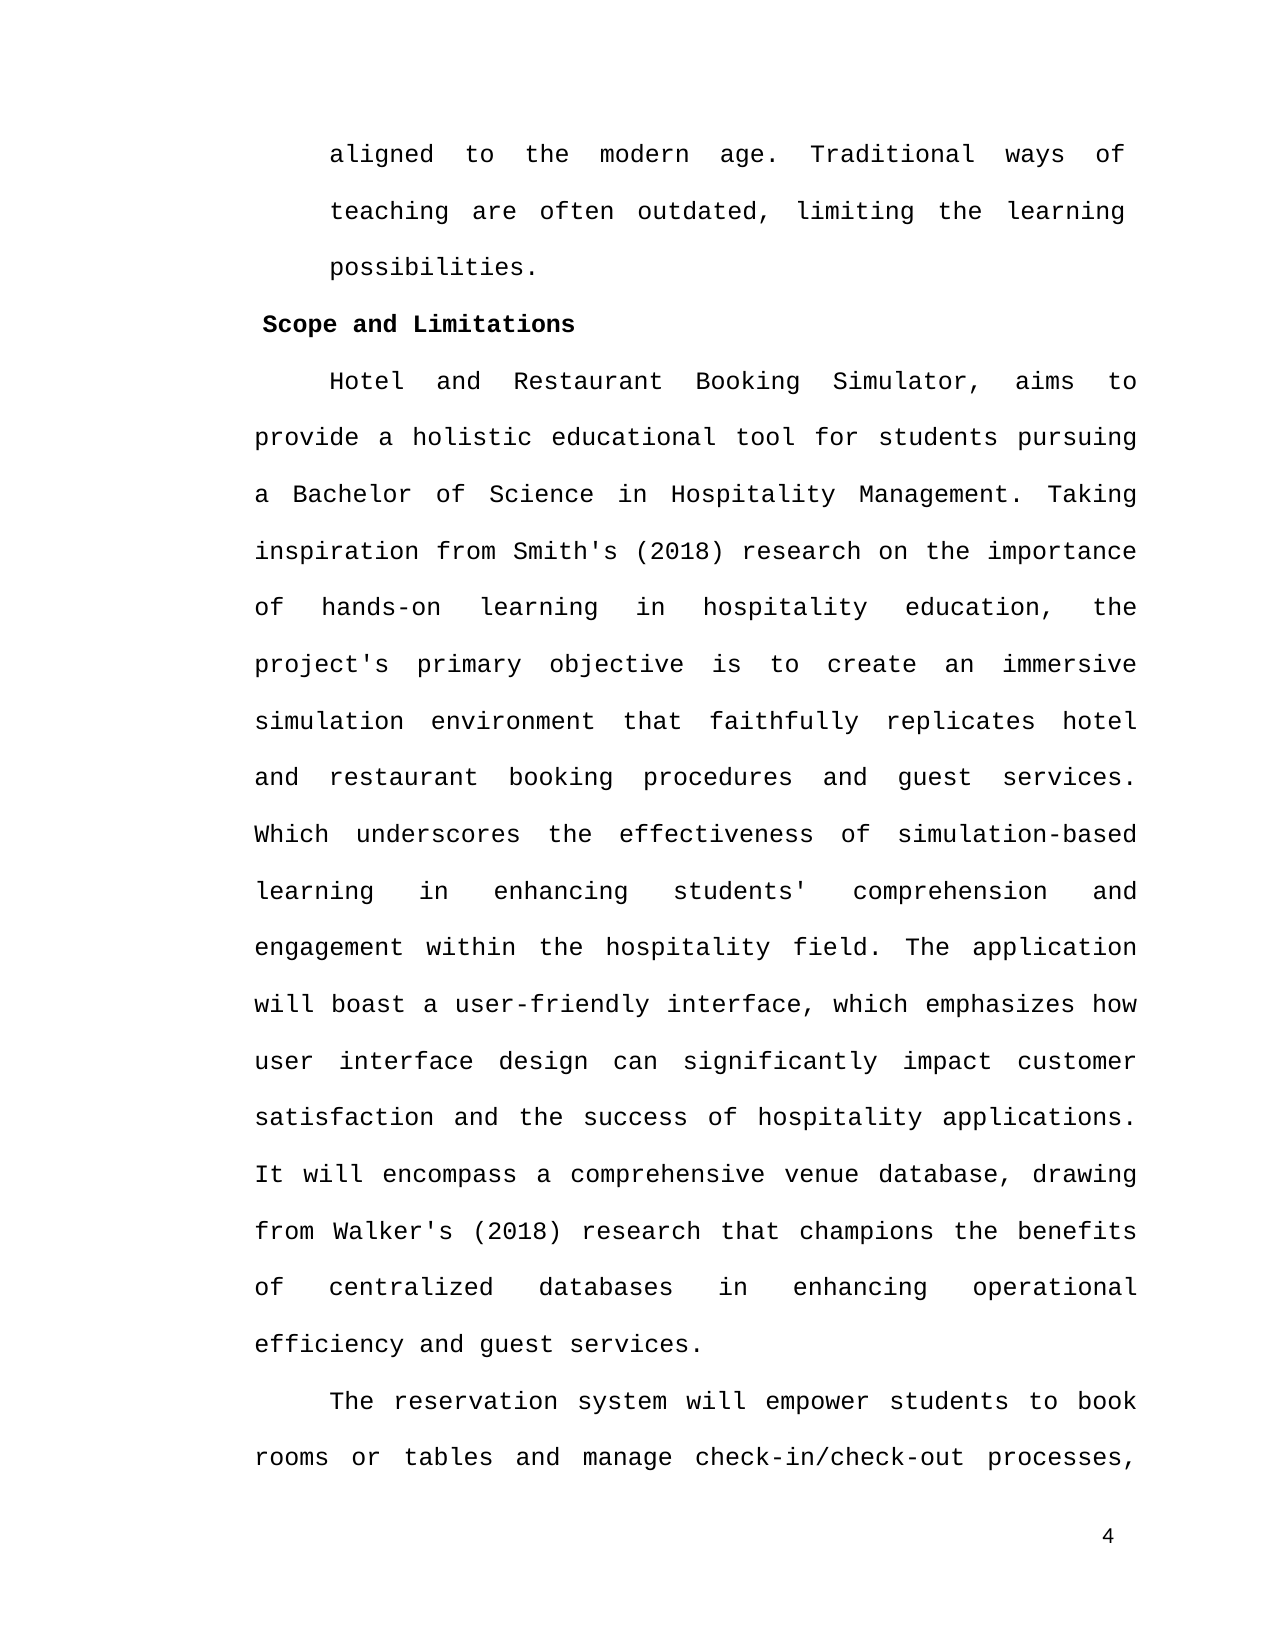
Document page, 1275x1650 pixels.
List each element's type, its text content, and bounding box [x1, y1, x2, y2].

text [254, 1388, 1137, 1473]
subtitle Scope and Limitations [262, 312, 1137, 340]
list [292, 142, 1126, 283]
text Hotel and Restaurant Booking Simulator, aims to provide a holistic educational tool for students pursuing a Bachelor of Science in Hospitality Management. Taking inspiration from Smith's (2018) research on the importance of hands-on learning in hospitality education, the project's primary objective is to create an immersive simulation environment that faithfully replicates hotel and restaurant booking procedures and guest services. Which underscores the effectiveness of simulation-based learning in enhancing students' comprehension and engagement within the hospitality field. The application will boast a user-friendly interface, which emphasizes how user interface design can significantly impact customer satisfaction and the success of hospitality applications. It will encompass a comprehensive venue database, drawing from Walker's (2018) research that champions the benefits of centralized databases in enhancing operational efficiency and guest services. [254, 368, 1137, 1360]
